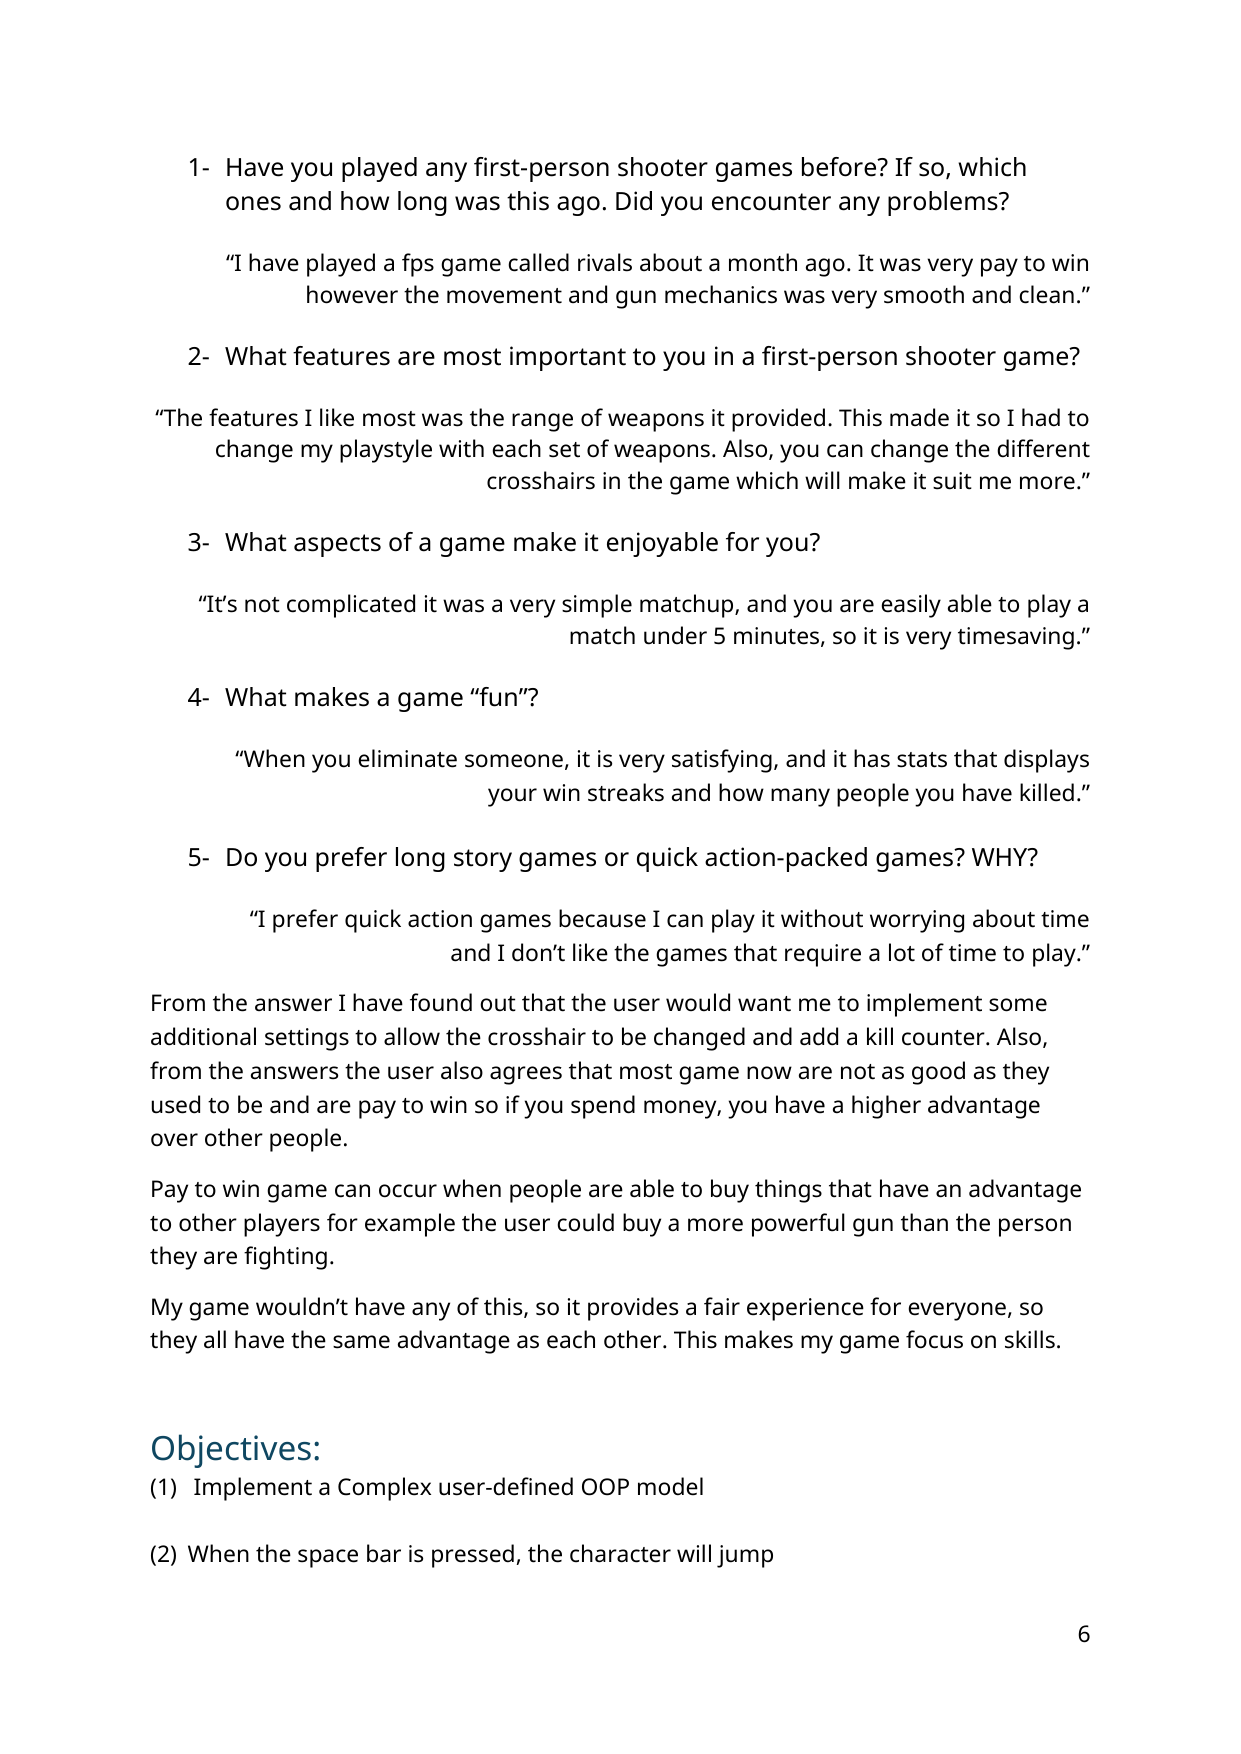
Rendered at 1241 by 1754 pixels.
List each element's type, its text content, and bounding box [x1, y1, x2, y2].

text “I have played a fps game called rivals about a month ago. It was very pay to win however the movement and gun mechanics was very smooth and clean.” [225, 247, 1090, 310]
list What features are most important to you in a first-person shooter game? [187, 339, 1090, 373]
text Pay to win game can occur when people are able to buy things that have an advantage to other players for example the user could buy a more powerful gun than the person they are fighting. [150, 1173, 1090, 1271]
list What makes a game “fun”? [187, 680, 1090, 714]
text “It’s not complicated it was a very simple matchup, and you are easily able to play a match under 5 minutes, so it is very timesaving.” [150, 588, 1090, 651]
list What aspects of a game make it enjoyable for you? [187, 525, 1090, 559]
subtitle Objectives: [150, 1425, 1090, 1471]
text My game wouldn’t have any of this, so it provides a fair experience for everyone, so they all have the same advantage as each other. This makes my game focus on skills. [150, 1291, 1090, 1356]
list “I prefer quick action games because I can play it without worrying about time and I don’t like the games that require a lot of time to play.” [225, 903, 1090, 968]
list Implement a Complex user-defined OOP model [150, 1471, 1090, 1502]
list When the space bar is pressed, the character will jump [150, 1538, 1090, 1569]
text From the answer I have found out that the user would want me to implement some additional settings to allow the crosshair to be changed and add a kill counter. Also, from the answers the user also agrees that most game now are not as good as they used to be and are pay to win so if you spend money, you have a higher advantage over other people. [150, 987, 1090, 1153]
list Do you prefer long story games or quick action-packed games? WHY? [187, 840, 1090, 874]
list “When you eliminate someone, it is very satisfying, and it has stats that displays your win streaks and how many people you have killed.” [225, 743, 1090, 808]
list Have you played any first-person shooter games before? If so, which ones and how long was this ago. Did you encounter any problems? [187, 150, 1090, 218]
text “The features I like most was the range of weapons it provided. This made it so I had to change my playstyle with each set of weapons. Also, you can change the different crosshairs in the game which will make it suit me more.” [150, 402, 1090, 496]
